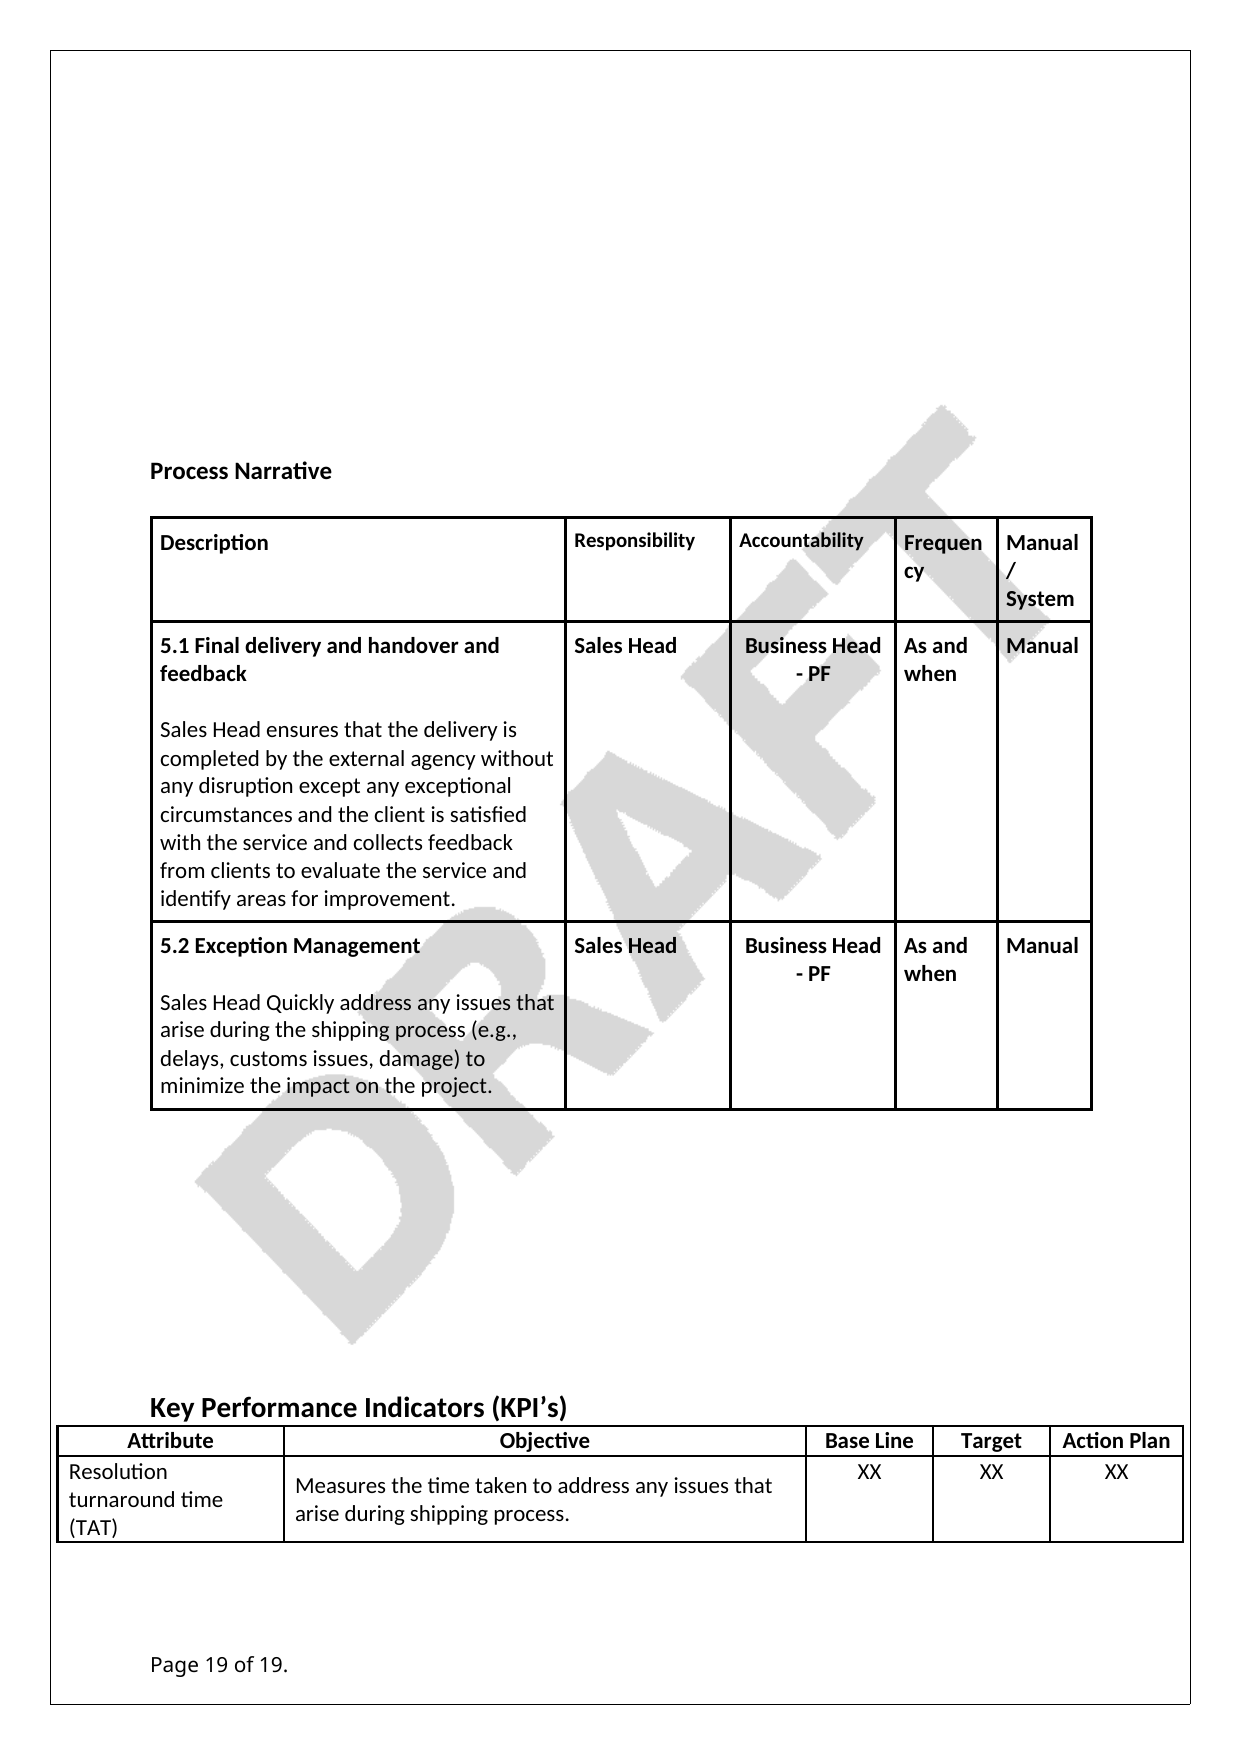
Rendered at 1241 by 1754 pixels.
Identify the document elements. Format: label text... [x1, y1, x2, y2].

table_header Responsibility [567, 519, 729, 620]
table_header Accountability [732, 519, 894, 620]
table_cell Manual [999, 623, 1090, 920]
subtitle Key Performance Indicators (KPI’s) [141, 1389, 1090, 1424]
table_cell Resolution turnaround time (TAT) [59, 1457, 283, 1541]
table_cell XX [807, 1457, 932, 1541]
table_cell XX [1051, 1457, 1182, 1541]
table_header Attribute [59, 1427, 283, 1455]
table_header Action Plan [1051, 1427, 1182, 1455]
table_cell Measures the time taken to address any issues that arise during shipping process. [285, 1457, 805, 1541]
table_cell Business Head - PF [732, 623, 894, 920]
table_header Manual/ System [999, 519, 1090, 620]
table_cell 5.2 Exception Management Sales Head Quickly address any issues that arise during the shipping process (e.g., delays, customs issues, damage) to minimize the impact on the project. [153, 923, 564, 1108]
table_header Base Line [807, 1427, 932, 1455]
subtitle Process Narrative [150, 455, 1090, 486]
table_header Frequency [897, 519, 996, 620]
table_cell Sales Head [567, 623, 729, 920]
table_header Objective [285, 1427, 805, 1455]
table_cell Business Head - PF [732, 923, 894, 1108]
table_cell As and when [897, 923, 996, 1108]
table_cell Manual [999, 923, 1090, 1108]
table_cell XX [934, 1457, 1049, 1541]
table_cell Sales Head [567, 923, 729, 1108]
table_cell As and when [897, 623, 996, 920]
table_cell 5.1 Final delivery and handover and feedback Sales Head ensures that the delivery is completed by the external agency without any disruption except any exceptional circumstances and the client is satisfied with the service and collects feedback from clients to evaluate the service and identify areas for improvement. [153, 623, 564, 920]
table_header Description [153, 519, 564, 620]
table_header Target [934, 1427, 1049, 1455]
